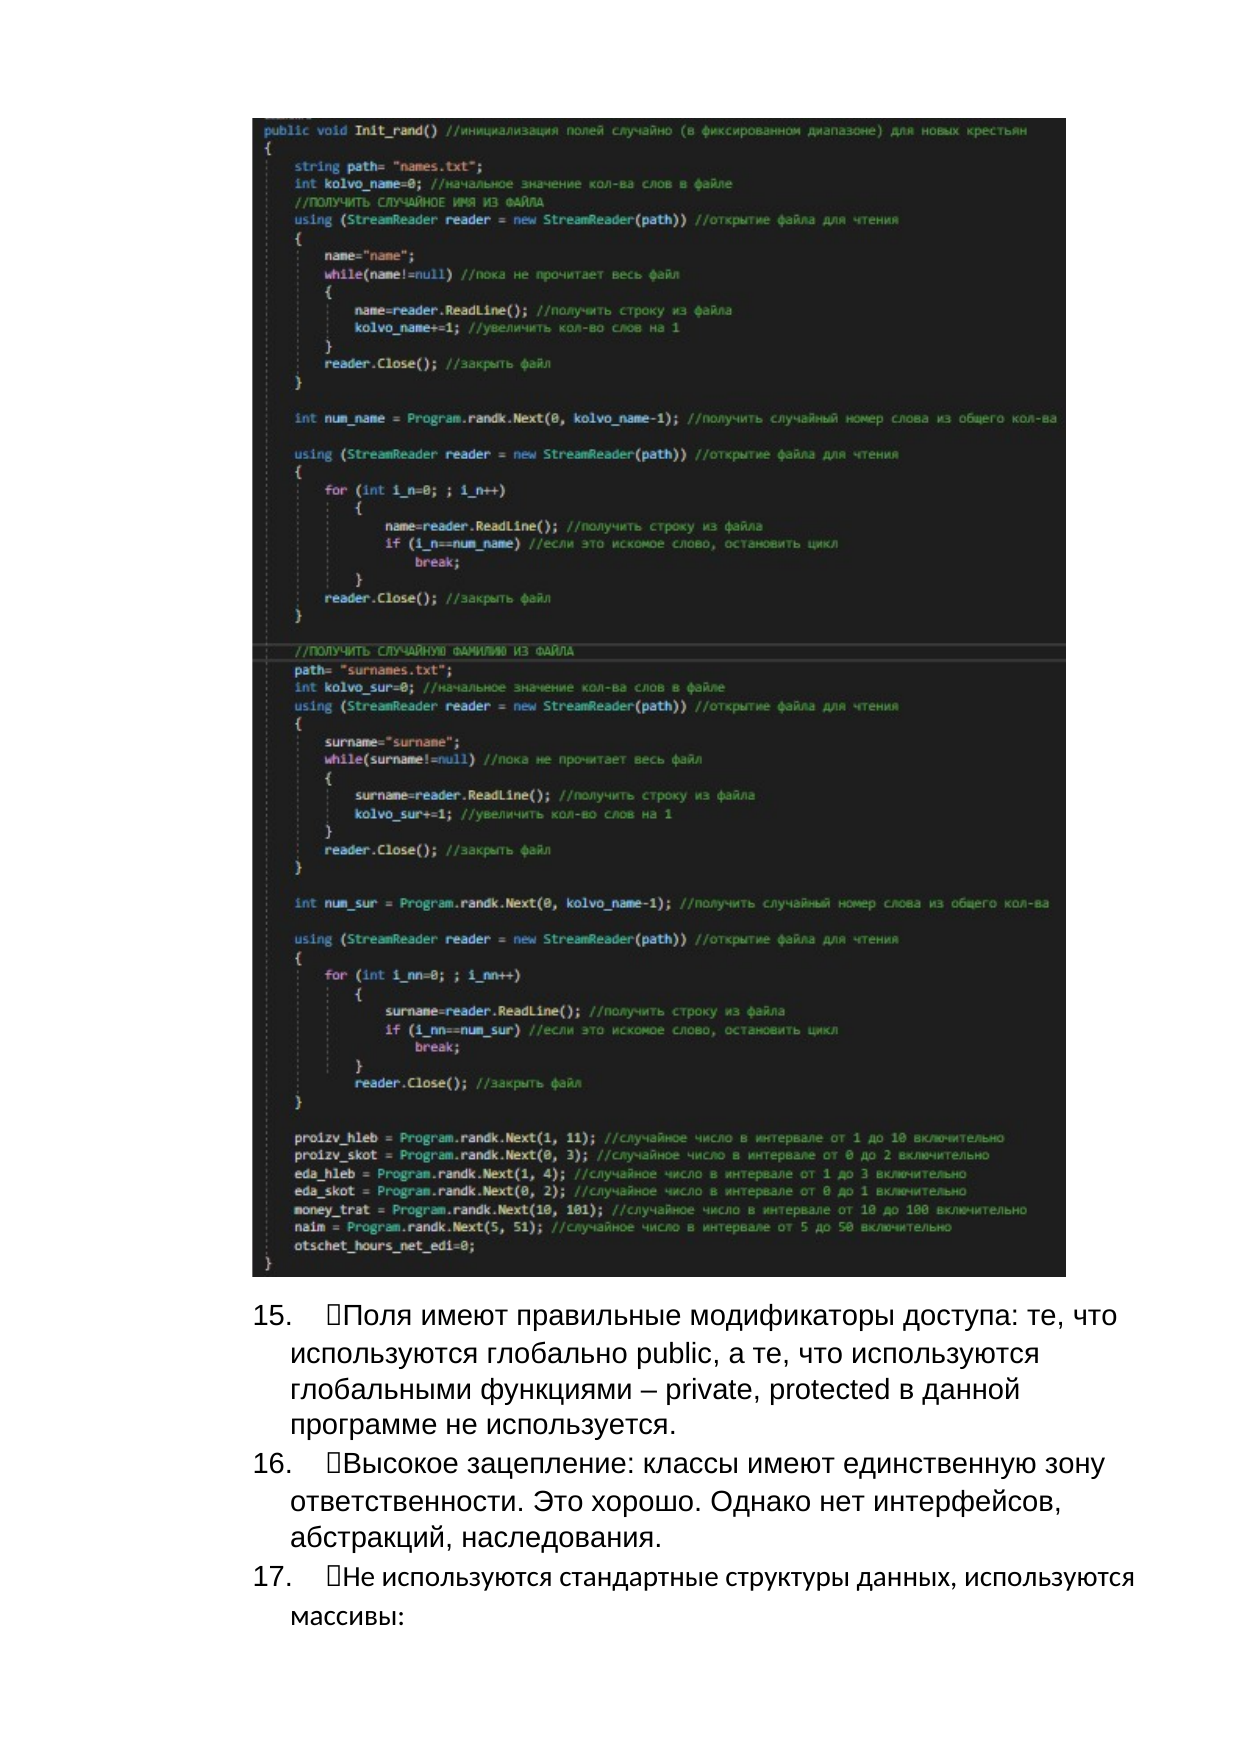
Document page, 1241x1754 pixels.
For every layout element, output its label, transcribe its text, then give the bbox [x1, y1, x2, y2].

picture [252, 118, 1066, 1277]
list ❌Поля имеют правильные модификаторы доступа: те, что используются глобально public, а те, что используются глобальными функциями – private, protected в данной программе не используется. [252, 1294, 1152, 1441]
list ❌Высокое зацепление: классы имеют единственную зону ответственности. Это хорошо. Однако нет интерфейсов, абстракций, наследования. [252, 1443, 1152, 1553]
list ❌Не используются стандартные структуры данных, используются массивы: [252, 1555, 1152, 1633]
